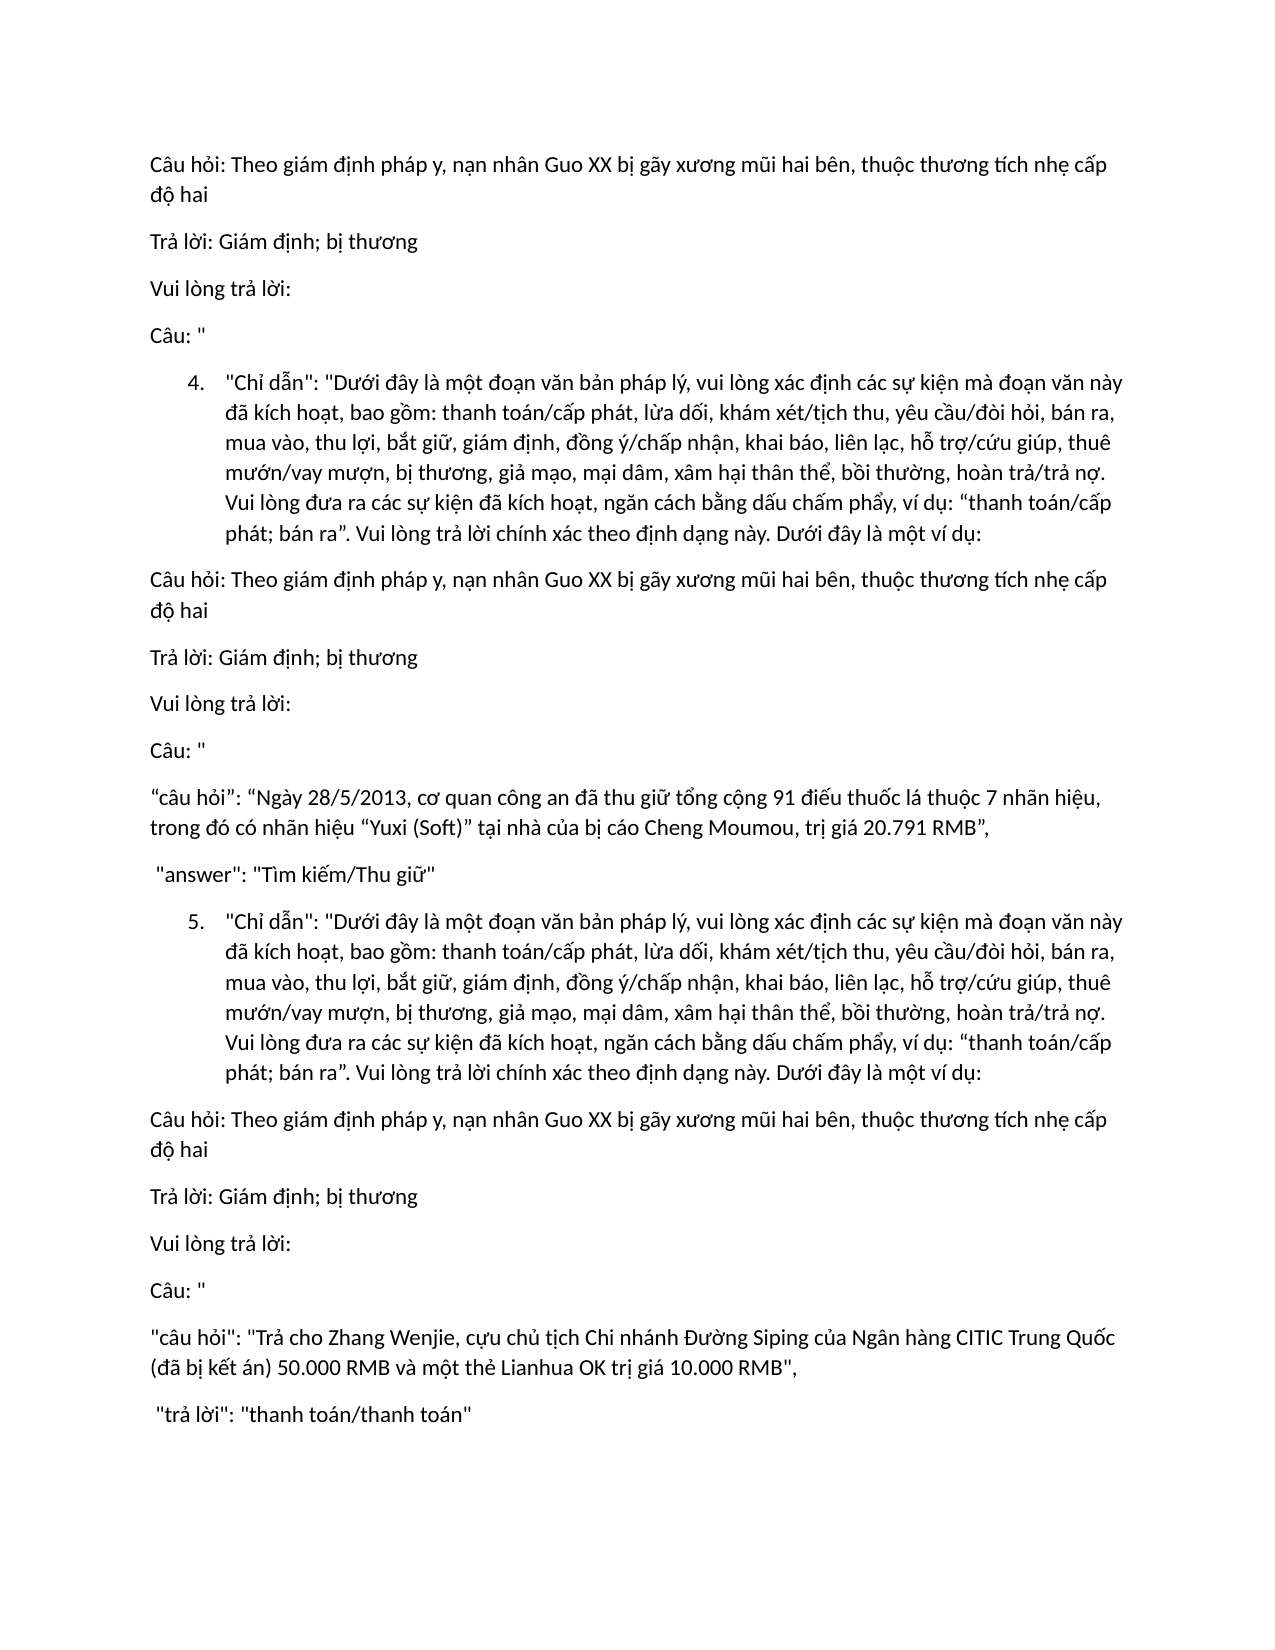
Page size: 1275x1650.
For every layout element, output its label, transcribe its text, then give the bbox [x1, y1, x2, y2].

text Câu: " [150, 1276, 1125, 1304]
text "câu hỏi": "Trả cho Zhang Wenjie, cựu chủ tịch Chi nhánh Đường Siping của Ngân hàng CITIC Trung Quốc (đã bị kết án) 50.000 RMB và một thẻ Lianhua OK trị giá 10.000 RMB", [150, 1323, 1125, 1381]
text “câu hỏi”: “Ngày 28/5/2013, cơ quan công an đã thu giữ tổng cộng 91 điếu thuốc lá thuộc 7 nhãn hiệu, trong đó có nhãn hiệu “Yuxi (Soft)” tại nhà của bị cáo Cheng Moumou, trị giá 20.791 RMB”, [150, 783, 1125, 842]
text Câu hỏi: Theo giám định pháp y, nạn nhân Guo XX bị gãy xương mũi hai bên, thuộc thương tích nhẹ cấp độ hai [150, 1105, 1125, 1163]
text Câu hỏi: Theo giám định pháp y, nạn nhân Guo XX bị gãy xương mũi hai bên, thuộc thương tích nhẹ cấp độ hai [150, 150, 1125, 208]
text Trả lời: Giám định; bị thương [150, 643, 1125, 671]
text Vui lòng trả lời: [150, 689, 1125, 718]
text Vui lòng trả lời: [150, 1229, 1125, 1257]
text Câu: " [150, 321, 1125, 349]
text Câu: " [150, 736, 1125, 764]
text Vui lòng trả lời: [150, 274, 1125, 302]
text "trả lời": "thanh toán/thanh toán" [150, 1400, 1125, 1428]
text Trả lời: Giám định; bị thương [150, 227, 1125, 255]
text Trả lời: Giám định; bị thương [150, 1182, 1125, 1210]
text "answer": "Tìm kiếm/Thu giữ" [150, 860, 1125, 888]
text Câu hỏi: Theo giám định pháp y, nạn nhân Guo XX bị gãy xương mũi hai bên, thuộc thương tích nhẹ cấp độ hai [150, 566, 1125, 624]
